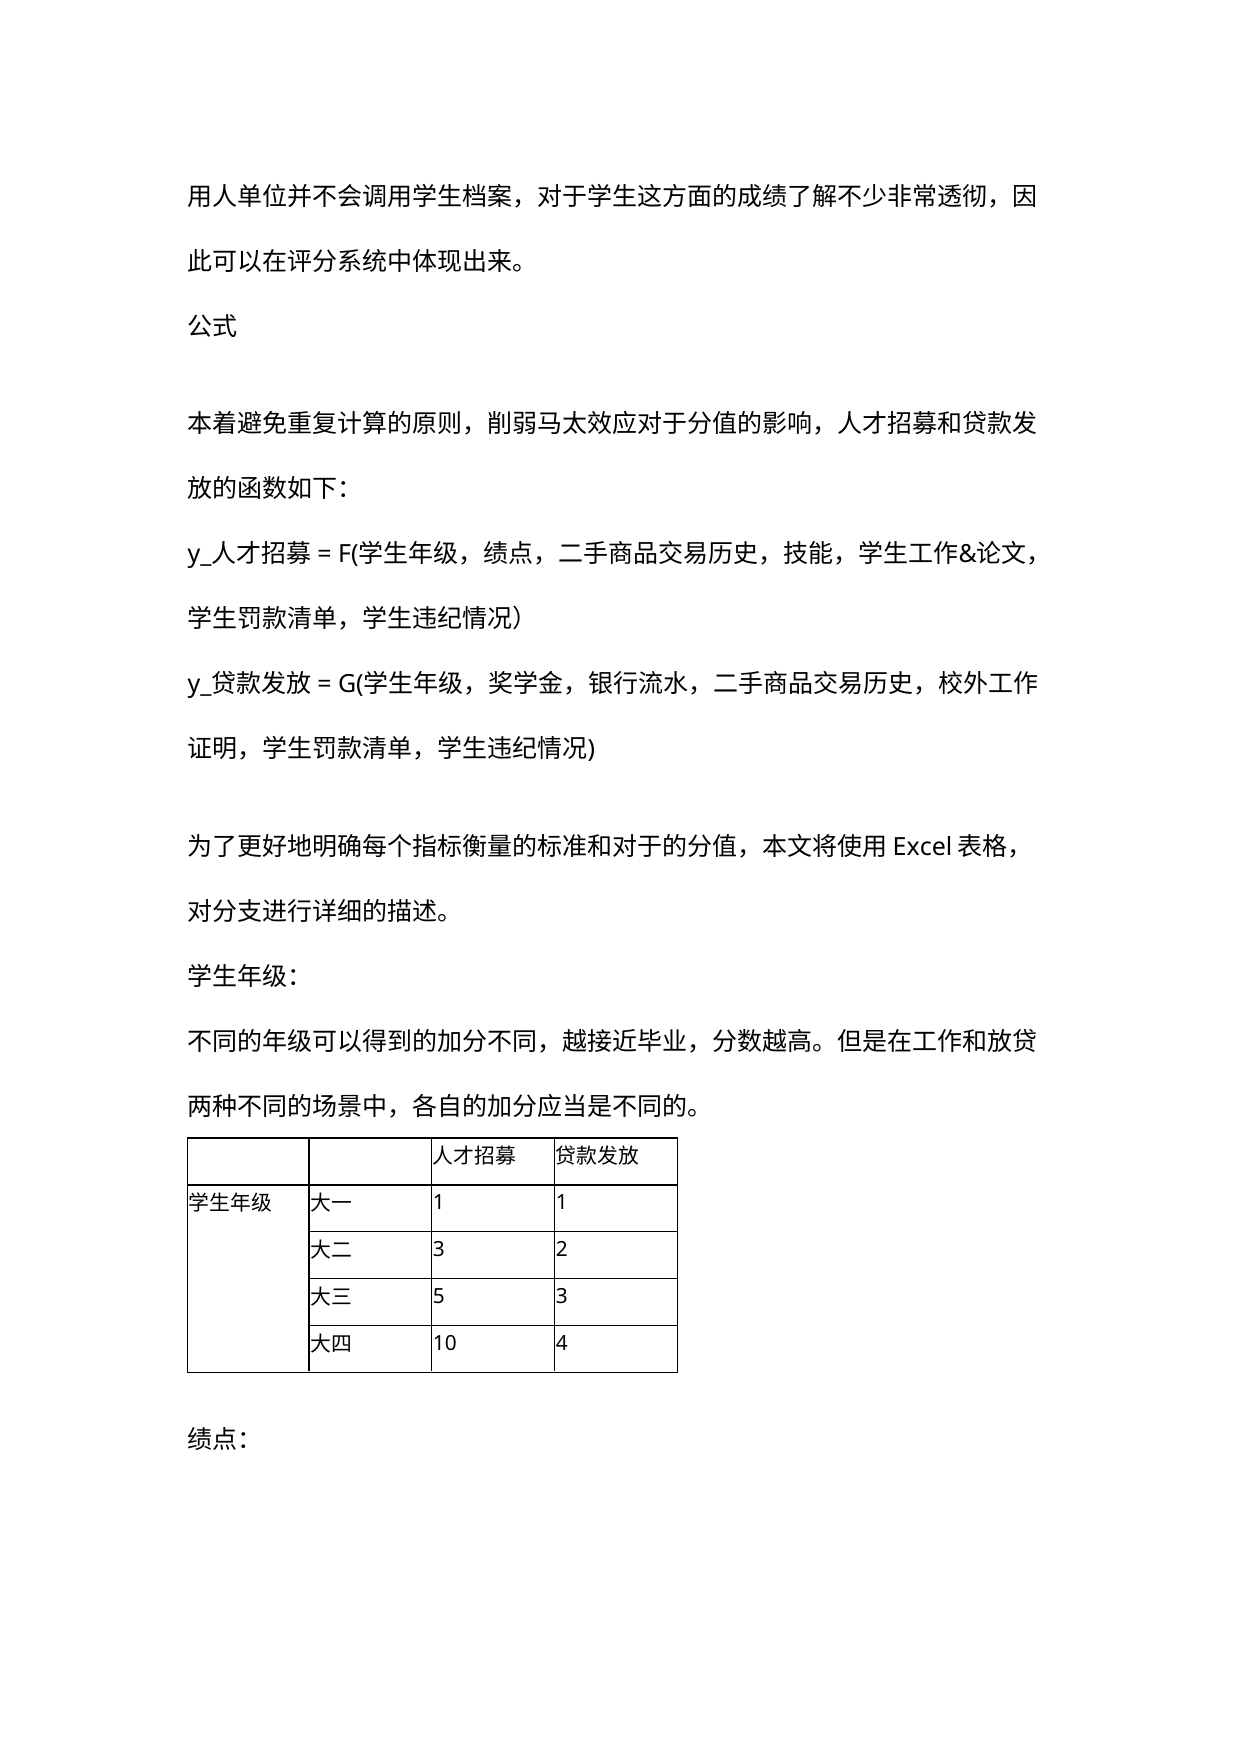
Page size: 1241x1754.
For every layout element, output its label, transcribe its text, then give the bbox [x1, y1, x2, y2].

table_cell 1 [432, 1186, 554, 1231]
text 本着避免重复计算的原则，削弱马太效应对于分值的影响，人才招募和贷款发放的函数如下： [187, 389, 1053, 519]
text 公式 [187, 292, 1053, 357]
text y_贷款发放 = G(学生年级，奖学金，银行流水，二手商品交易历史，校外工作证明，学生罚款清单，学生违纪情况) [187, 649, 1053, 779]
table_cell 5 [432, 1279, 554, 1324]
table_header 贷款发放 [555, 1139, 677, 1184]
table_header [188, 1139, 308, 1184]
text y_人才招募 = F(学生年级，绩点，二手商品交易历史，技能，学生工作&论文，学生罚款清单，学生违纪情况） [187, 519, 1053, 649]
table_cell 2 [555, 1232, 677, 1278]
table_cell 大一 [310, 1186, 431, 1231]
text 为了更好地明确每个指标衡量的标准和对于的分值，本文将使用Excel表格，对分支进行详细的描述。 [187, 812, 1053, 942]
table_cell 1 [555, 1186, 677, 1231]
text 为了避免学生在考试中违纪，很多学校实行严格的校纪校规，对于严重违纪的学生不惜开除也要显示考试违纪是学生不可逾越的红线。然而，不到毕业很多用人单位并不会调用学生档案，对于学生这方面的成绩了解不少非常透彻，因此可以在评分系统中体现出来。 [187, 162, 1053, 292]
text 学生年级： [187, 942, 1053, 1007]
table_cell 4 [555, 1326, 677, 1371]
table_cell 大二 [310, 1232, 431, 1278]
table_cell 10 [432, 1326, 554, 1371]
text 绩点： [187, 1405, 1053, 1470]
table_cell 学生年级 [188, 1186, 308, 1371]
table_header 人才招募 [432, 1139, 554, 1184]
table_header [310, 1139, 431, 1184]
text 不同的年级可以得到的加分不同，越接近毕业，分数越高。但是在工作和放贷两种不同的场景中，各自的加分应当是不同的。 [187, 1007, 1053, 1137]
table_cell 大三 [310, 1279, 431, 1324]
table_cell 3 [432, 1232, 554, 1278]
table_cell 大四 [310, 1326, 431, 1371]
table_cell 3 [555, 1279, 677, 1324]
